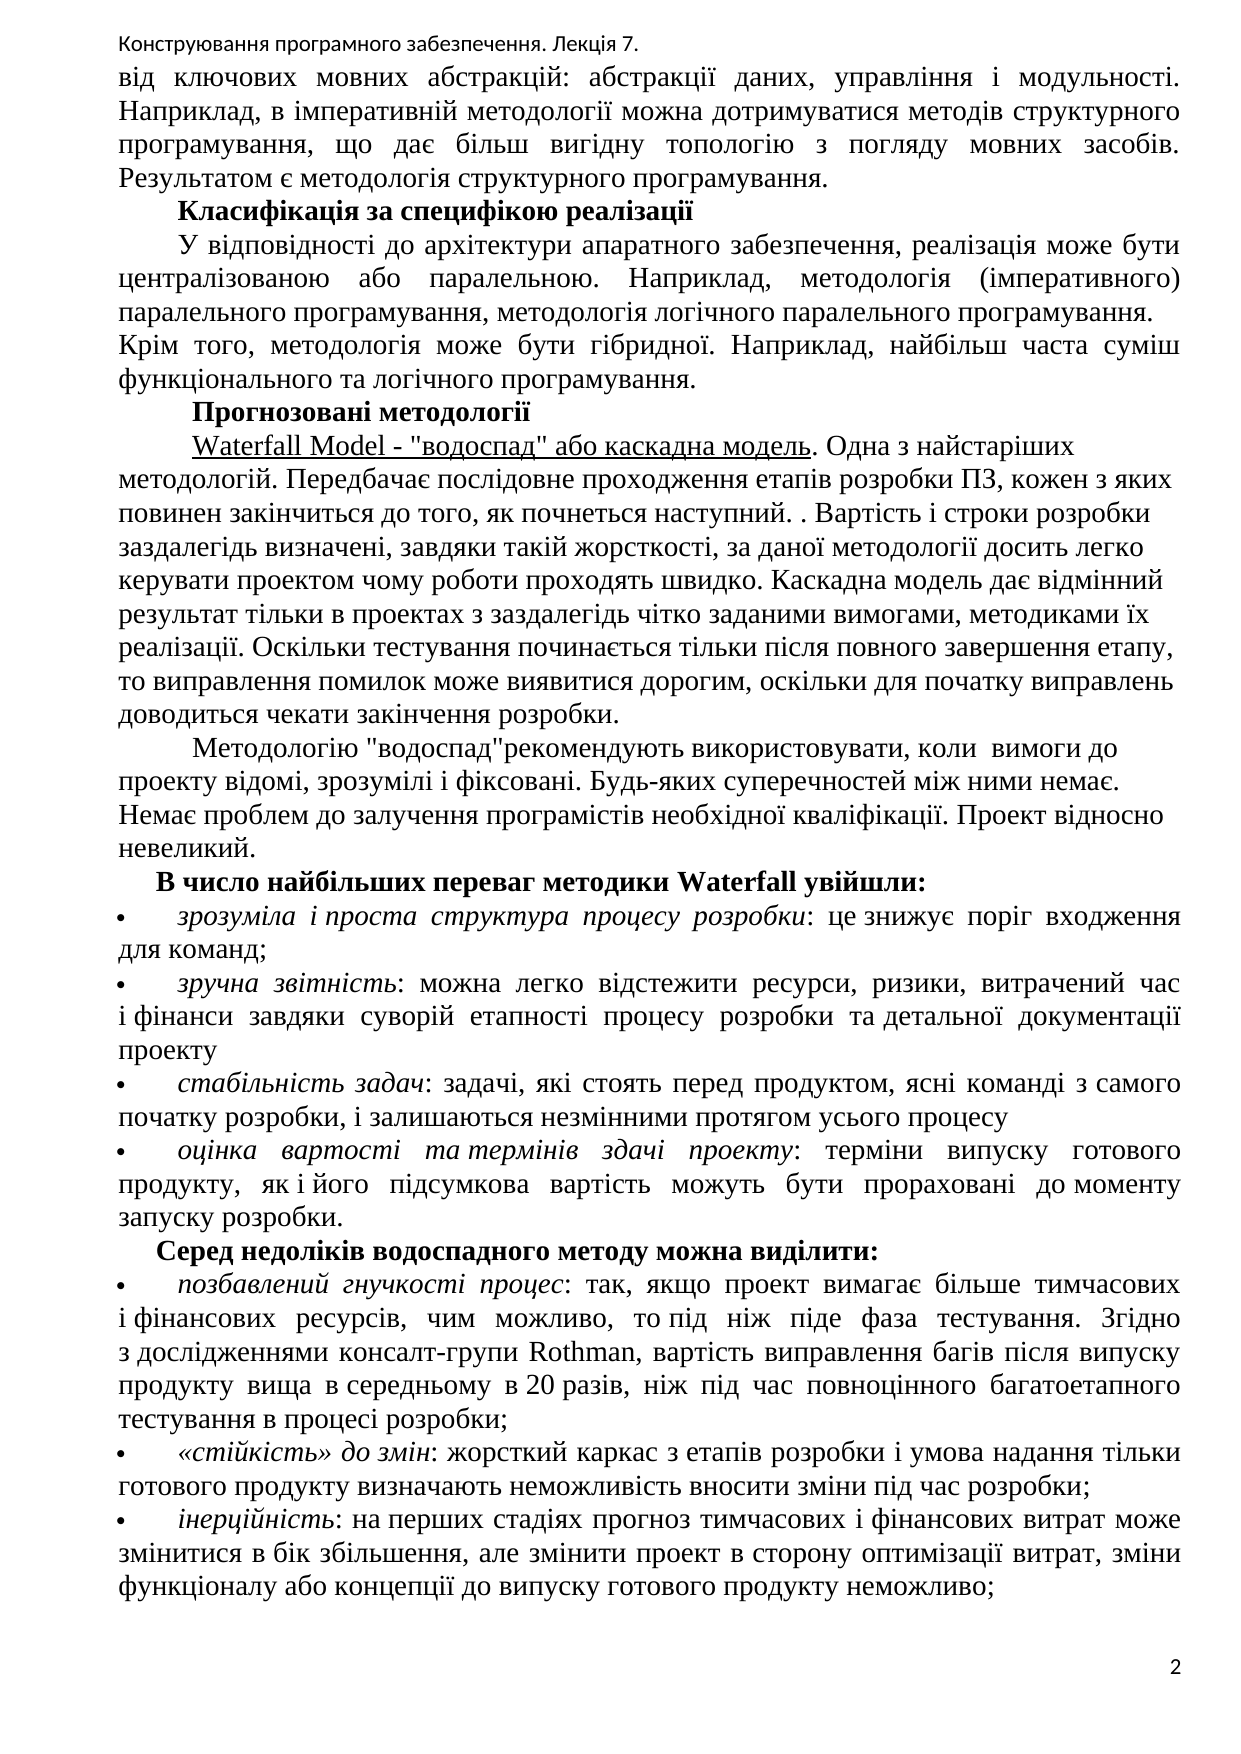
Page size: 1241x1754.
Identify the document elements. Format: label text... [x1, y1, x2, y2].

text У відповідності до архітектури апаратного забезпечення, реалізація може бути централізованою або паралельною. Наприклад, методологія (імперативного) паралельного програмування, методологія логічного паралельного програмування. [118, 227, 1181, 327]
list оцінка вартості та термінів здачі проекту: терміни випуску готового продукту, як і його підсумкова вартість можуть бути прораховані до моменту запуску розробки. [117, 1132, 1181, 1233]
subtitle Класифікація за специфікою реалізації [118, 193, 1181, 227]
list позбавлений гнучкості процес: так, якщо проект вимагає більше тимчасових і фінансових ресурсів, чим можливо, то під ніж піде фаза тестування. Згідно з дослідженнями консалт-групи Rothman, вартість виправлення багів після випуску продукту вища в середньому в 20 разів, ніж під час повноцінного багатоетапного тестування в процесі розробки; [117, 1267, 1181, 1434]
list «стійкість» до змін: жорсткий каркас з етапів розробки і умова надання тільки готового продукту визначають неможливість вносити зміни під час розробки; [117, 1434, 1181, 1501]
list інерційність: на перших стадіях прогноз тимчасових і фінансових витрат може змінитися в бік збільшення, але змінити проект в сторону оптимізації витрат, зміни функціоналу або концепції до випуску готового продукту неможливо; [117, 1501, 1181, 1602]
text Крім того, методологія може бути гібридної. Наприклад, найбільш часта суміш функціонального та логічного програмування. [118, 327, 1181, 394]
list зручна звітність: можна легко відстежити ресурси, ризики, витрачений час і фінанси завдяки суворій етапності процесу розробки та детальної документації проекту [117, 965, 1181, 1065]
list зрозуміла і проста структура процесу розробки: це знижує поріг входження для команд; [117, 898, 1181, 965]
text Прогнозовані методології [118, 394, 1181, 428]
list стабільність задач: задачі, які стоять перед продуктом, ясні команді з самого початку розробки, і залишаються незмінними протягом усього процесу [117, 1065, 1181, 1132]
text Waterfall Model - "водоспад" або каскадна модель. Одна з найстаріших методологій. Передбачає послідовне проходження етапів розробки ПЗ, кожен з яких повинен закінчиться до того, як почнеться наступний. . Вартість і строки розробки заздалегідь визначені, завдяки такій жорсткості, за даної методології досить легко керувати проектом чому роботи проходять швидко. Каскадна модель дає відмінний результат тільки в проектах з заздалегідь чітко заданими вимогами, методиками їх реалізації. Оскільки тестування починається тільки після повного завершення етапу, то виправлення помилок може виявитися дорогим, оскільки для початку виправлень доводиться чекати закінчення розробки. [118, 428, 1181, 730]
text Методологію "водоспад"рекомендують використовувати, коли вимоги до проекту відомі, зрозумілі і фіксовані. Будь-яких суперечностей між ними немає. Немає проблем до залучення програмістів необхідної кваліфікації. Проект відносно невеликий. [118, 730, 1181, 864]
subtitle Серед недоліків водоспадного методу можна виділити: [118, 1233, 1181, 1267]
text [118, 59, 1181, 193]
subtitle В число найбільших переваг методики Waterfall увійшли: [118, 864, 1181, 898]
